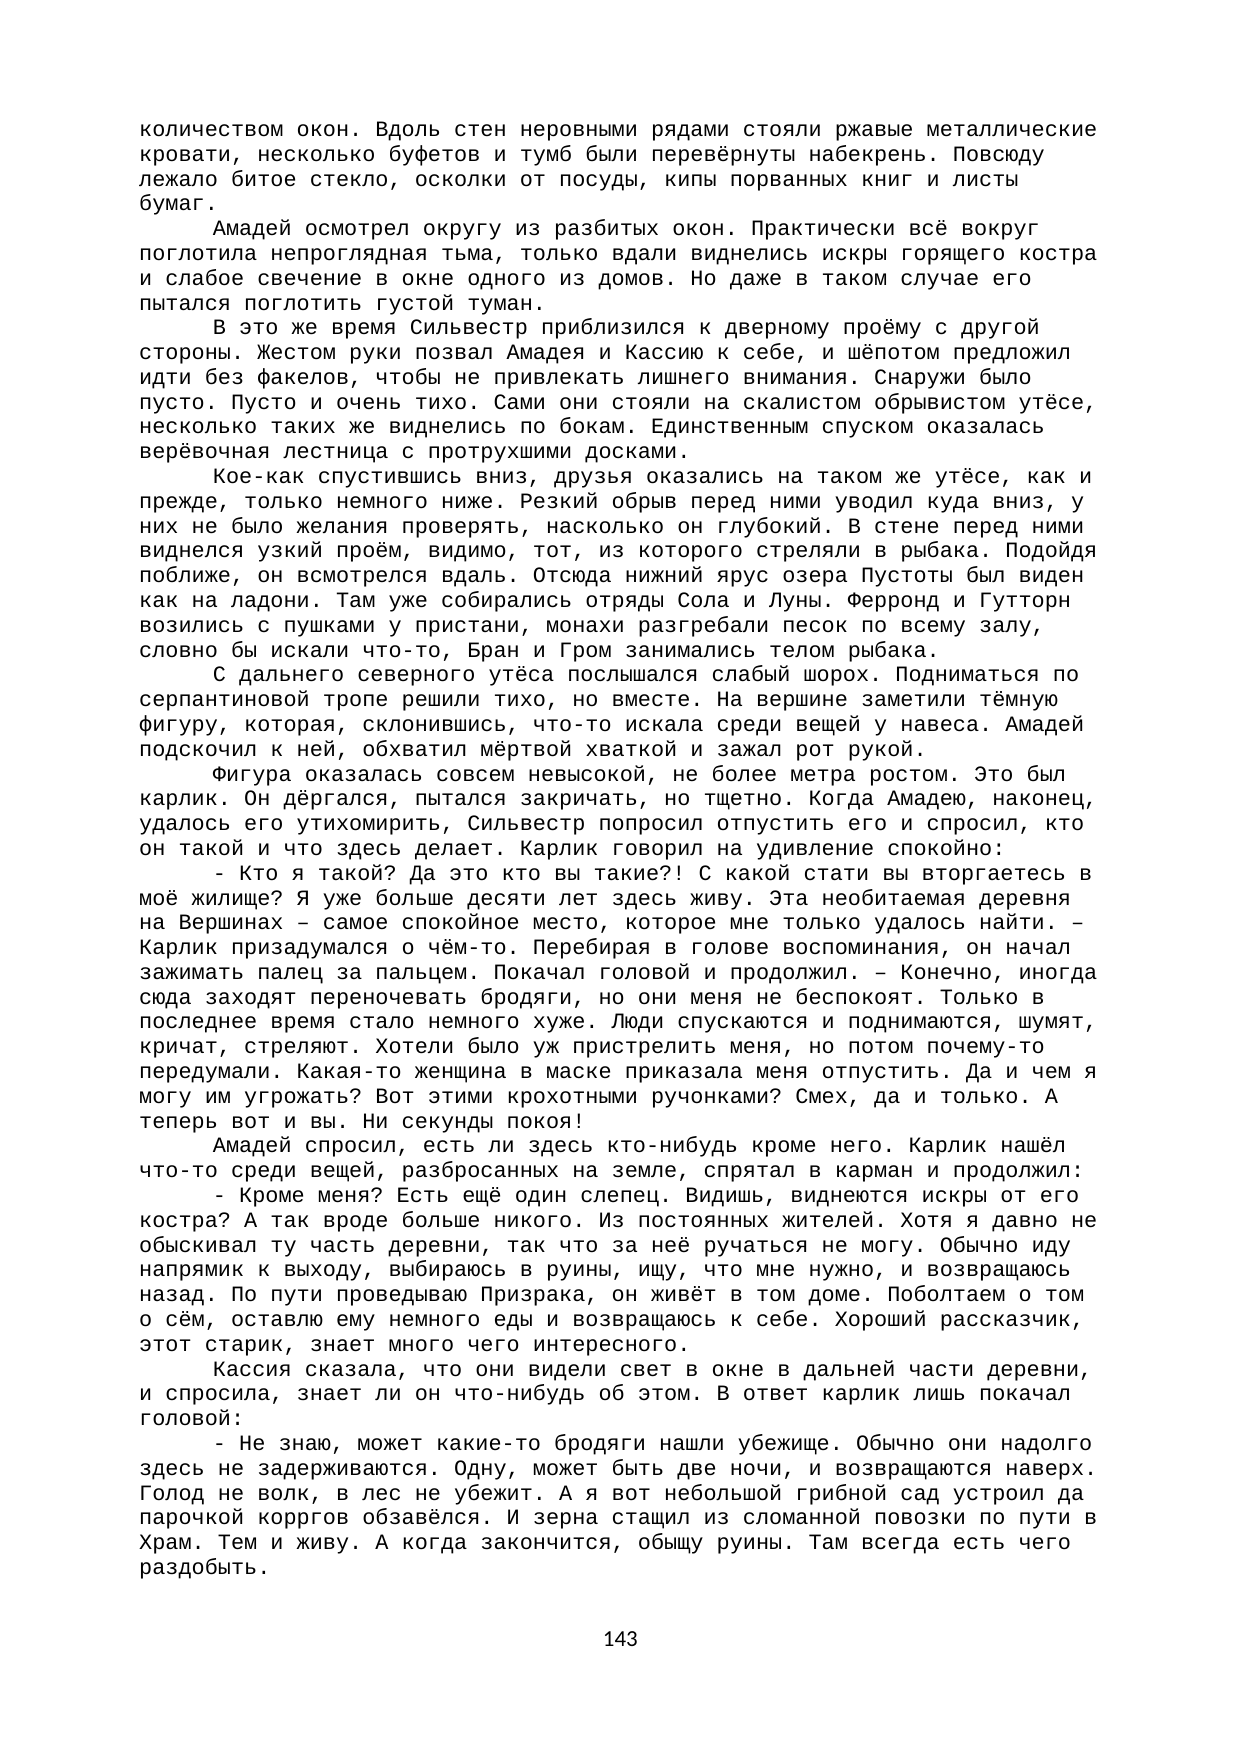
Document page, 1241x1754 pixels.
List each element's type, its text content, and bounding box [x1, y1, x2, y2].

text Кассия сказала, что они видели свет в окне в дальней части деревни, и спросила, знает ли он что-нибудь об этом. В ответ карлик лишь покачал головой: [139, 1358, 1101, 1432]
text Амадей спросил, есть ли здесь кто-нибудь кроме него. Карлик нашёл что-то среди вещей, разбросанных на земле, спрятал в карман и продолжил: [139, 1134, 1101, 1184]
text - Не знаю, может какие-то бродяги нашли убежище. Обычно они надолго здесь не задерживаются. Одну, может быть две ночи, и возвращаются наверх. Голод не волк, в лес не убежит. А я вот небольшой грибной сад устроил да парочкой корргов обзавёлся. И зерна стащил из сломанной повозки по пути в Храм. Тем и живу. А когда закончится, обыщу руины. Там всегда есть чего раздобыть. [139, 1432, 1101, 1581]
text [139, 118, 1101, 217]
text - Кроме меня? Есть ещё один слепец. Видишь, виднеются искры от его костра? А так вроде больше никого. Из постоянных жителей. Хотя я давно не обыскивал ту часть деревни, так что за неё ручаться не могу. Обычно иду напрямик к выходу, выбираюсь в руины, ищу, что мне нужно, и возвращаюсь назад. По пути проведываю Призрака, он живёт в том доме. Поболтаем о том о сём, оставлю ему немного еды и возвращаюсь к себе. Хороший рассказчик, этот старик, знает много чего интересного. [139, 1184, 1101, 1358]
text Кое-как спустившись вниз, друзья оказались на таком же утёсе, как и прежде, только немного ниже. Резкий обрыв перед ними уводил куда вниз, у них не было желания проверять, насколько он глубокий. В стене перед ними виднелся узкий проём, видимо, тот, из которого стреляли в рыбака. Подойдя поближе, он всмотрелся вдаль. Отсюда нижний ярус озера Пустоты был виден как на ладони. Там уже собирались отряды Сола и Луны. Ферронд и Гутторн возились с пушками у пристани, монахи разгребали песок по всему залу, словно бы искали что-то, Бран и Гром занимались телом рыбака. [139, 465, 1101, 663]
text В это же время Сильвестр приблизился к дверному проёму с другой стороны. Жестом руки позвал Амадея и Кассию к себе, и шёпотом предложил идти без факелов, чтобы не привлекать лишнего внимания. Снаружи было пусто. Пусто и очень тихо. Сами они стояли на скалистом обрывистом утёсе, несколько таких же виднелись по бокам. Единственным спуском оказалась верёвочная лестница с протрухшими досками. [139, 316, 1101, 465]
text - Кто я такой? Да это кто вы такие?! С какой стати вы вторгаетесь в моё жилище? Я уже больше десяти лет здесь живу. Эта необитаемая деревня на Вершинах – самое спокойное место, которое мне только удалось найти. – Карлик призадумался о чём-то. Перебирая в голове воспоминания, он начал зажимать палец за пальцем. Покачал головой и продолжил. – Конечно, иногда сюда заходят переночевать бродяги, но они меня не беспокоят. Только в последнее время стало немного хуже. Люди спускаются и поднимаются, шумят, кричат, стреляют. Хотели было уж пристрелить меня, но потом почему-то передумали. Какая-то женщина в маске приказала меня отпустить. Да и чем я могу им угрожать? Вот этими крохотными ручонками? Смех, да и только. А теперь вот и вы. Ни секунды покоя! [139, 862, 1101, 1134]
text Фигура оказалась совсем невысокой, не более метра ростом. Это был карлик. Он дёргался, пытался закричать, но тщетно. Когда Амадею, наконец, удалось его утихомирить, Сильвестр попросил отпустить его и спросил, кто он такой и что здесь делает. Карлик говорил на удивление спокойно: [139, 763, 1101, 862]
text С дальнего северного утёса послышался слабый шорох. Подниматься по серпантиновой тропе решили тихо, но вместе. На вершине заметили тёмную фигуру, которая, склонившись, что-то искала среди вещей у навеса. Амадей подскочил к ней, обхватил мёртвой хваткой и зажал рот рукой. [139, 663, 1101, 763]
text Амадей осмотрел округу из разбитых окон. Практически всё вокруг поглотила непроглядная тьма, только вдали виднелись искры горящего костра и слабое свечение в окне одного из домов. Но даже в таком случае его пытался поглотить густой туман. [139, 217, 1101, 316]
